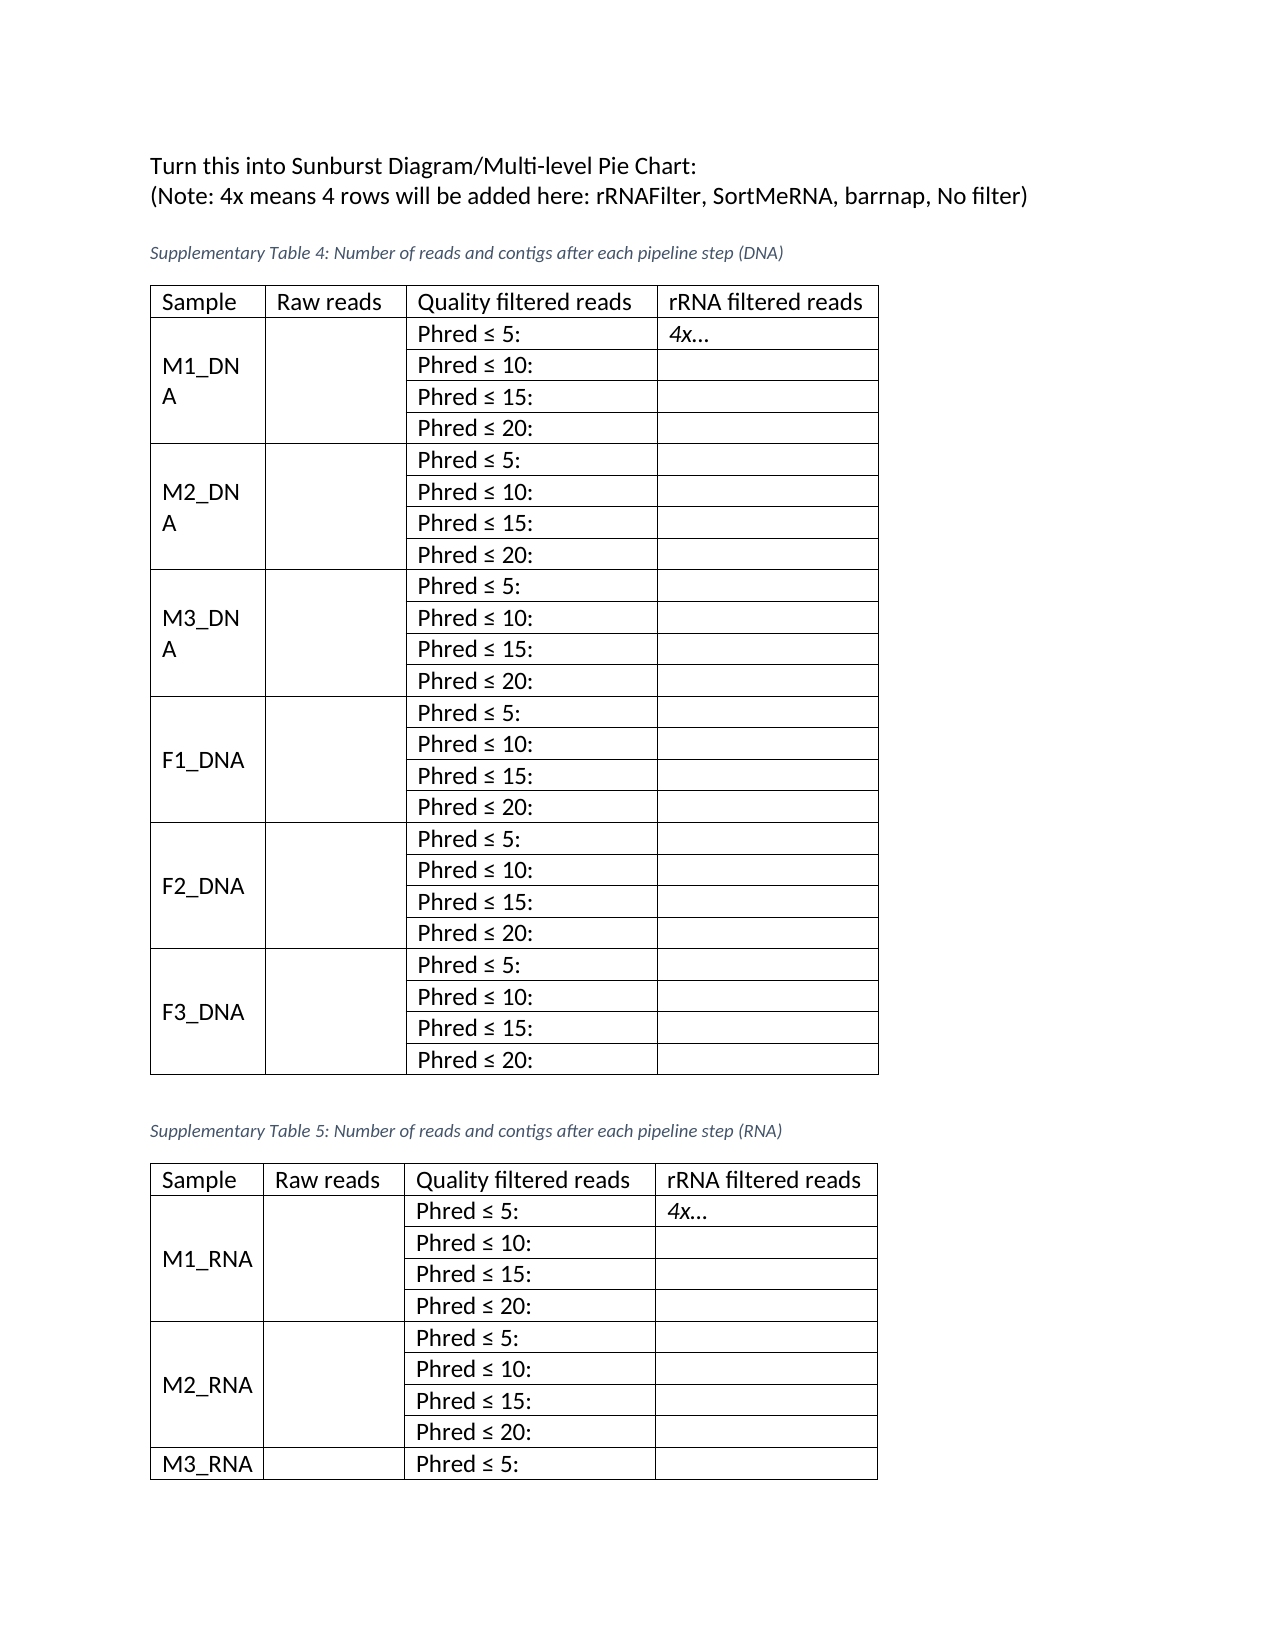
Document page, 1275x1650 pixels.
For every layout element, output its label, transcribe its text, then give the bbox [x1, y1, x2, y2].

table_cell Phred ≤ 15: [407, 381, 657, 412]
table_cell Phred ≤ 15: [407, 1012, 657, 1043]
table_header Sample [151, 1164, 263, 1194]
table_header rRNA filtered reads [658, 286, 878, 317]
table_cell [264, 1448, 404, 1478]
table_cell Phred ≤ 5: [407, 949, 657, 980]
table_cell Phred ≤ 5: [407, 823, 657, 853]
table_cell [266, 823, 406, 948]
table_cell F3_DNA [151, 949, 265, 1074]
table_cell [658, 949, 878, 980]
table_cell [658, 1012, 878, 1043]
table_cell [658, 476, 878, 506]
table_cell Phred ≤ 15: [405, 1259, 655, 1289]
table_cell [658, 602, 878, 632]
table_cell Phred ≤ 20: [407, 413, 657, 443]
table_cell [658, 1044, 878, 1074]
table_cell Phred ≤ 15: [407, 886, 657, 917]
table_cell Phred ≤ 5: [405, 1448, 655, 1478]
table_cell M2_RNA [151, 1322, 263, 1447]
table_cell [658, 886, 878, 917]
table_cell [658, 760, 878, 790]
table_cell [656, 1227, 877, 1258]
table_cell M2_DNA [151, 444, 265, 569]
table_cell M1_DNA [151, 318, 265, 443]
table_header rRNA filtered reads [656, 1164, 877, 1194]
table_cell [656, 1385, 877, 1415]
table_cell Phred ≤ 20: [407, 918, 657, 948]
table_cell Phred ≤ 15: [405, 1385, 655, 1415]
table_cell Phred ≤ 20: [407, 539, 657, 569]
table_cell Phred ≤ 5: [407, 318, 657, 348]
table_cell [656, 1448, 877, 1478]
table_cell [658, 918, 878, 948]
table_cell Phred ≤ 10: [407, 350, 657, 380]
table_cell [656, 1290, 877, 1321]
table_cell [656, 1353, 877, 1384]
table_cell [658, 823, 878, 853]
table_cell Phred ≤ 10: [407, 602, 657, 632]
table_cell [266, 949, 406, 1074]
table_cell [658, 381, 878, 412]
table_cell Phred ≤ 10: [407, 855, 657, 885]
table_cell Phred ≤ 5: [405, 1196, 655, 1226]
table_cell Phred ≤ 5: [407, 697, 657, 727]
table_cell [658, 444, 878, 475]
table_cell Phred ≤ 10: [407, 728, 657, 759]
table_cell [656, 1322, 877, 1352]
table_cell 4x… [658, 318, 878, 348]
text Turn this into Sunburst Diagram/Multi-level Pie Chart: [150, 150, 1125, 181]
table_cell [266, 444, 406, 569]
table_cell [264, 1322, 404, 1447]
table_cell Phred ≤ 20: [405, 1416, 655, 1447]
table_cell Phred ≤ 20: [407, 665, 657, 696]
table_cell [658, 697, 878, 727]
table_cell [658, 413, 878, 443]
table_cell Phred ≤ 10: [405, 1353, 655, 1384]
table_cell [658, 350, 878, 380]
table_cell [266, 697, 406, 822]
table_header Raw reads [266, 286, 406, 317]
table_cell Phred ≤ 15: [407, 634, 657, 664]
table_cell M3_DNA [151, 570, 265, 696]
table_header Sample [151, 286, 265, 317]
table_cell [658, 791, 878, 822]
table_cell M1_RNA [151, 1196, 263, 1321]
table_cell F2_DNA [151, 823, 265, 948]
table_cell [658, 507, 878, 538]
table_cell [656, 1259, 877, 1289]
table_cell Phred ≤ 10: [407, 981, 657, 1011]
table_cell [658, 665, 878, 696]
table_cell [266, 570, 406, 696]
table_header Raw reads [264, 1164, 404, 1194]
text Supplementary Table 5: Number of reads and contigs after each pipeline step (RNA) [150, 1119, 1125, 1142]
table_cell M3_RNA [151, 1448, 263, 1478]
table_cell [658, 981, 878, 1011]
table_cell [266, 318, 406, 443]
table_cell Phred ≤ 5: [407, 570, 657, 601]
table_cell [658, 855, 878, 885]
table_cell 4x… [656, 1196, 877, 1226]
table_cell Phred ≤ 10: [405, 1227, 655, 1258]
table_cell [656, 1416, 877, 1447]
table_cell [658, 634, 878, 664]
table_cell Phred ≤ 20: [405, 1290, 655, 1321]
table_cell [658, 539, 878, 569]
table_header Quality filtered reads [405, 1164, 655, 1194]
table_cell Phred ≤ 15: [407, 507, 657, 538]
table_cell Phred ≤ 20: [407, 1044, 657, 1074]
table_cell F1_DNA [151, 697, 265, 822]
table_cell [658, 570, 878, 601]
table_cell [264, 1196, 404, 1321]
text Supplementary Table 4: Number of reads and contigs after each pipeline step (DNA) [150, 242, 1125, 264]
table_cell Phred ≤ 10: [407, 476, 657, 506]
text (Note: 4x means 4 rows will be added here: rRNAFilter, SortMeRNA, barrnap, No filter) [150, 181, 1125, 211]
table_cell Phred ≤ 5: [407, 444, 657, 475]
table_cell [658, 728, 878, 759]
table_cell Phred ≤ 5: [405, 1322, 655, 1352]
table_cell Phred ≤ 15: [407, 760, 657, 790]
table_header Quality filtered reads [407, 286, 657, 317]
table_cell Phred ≤ 20: [407, 791, 657, 822]
